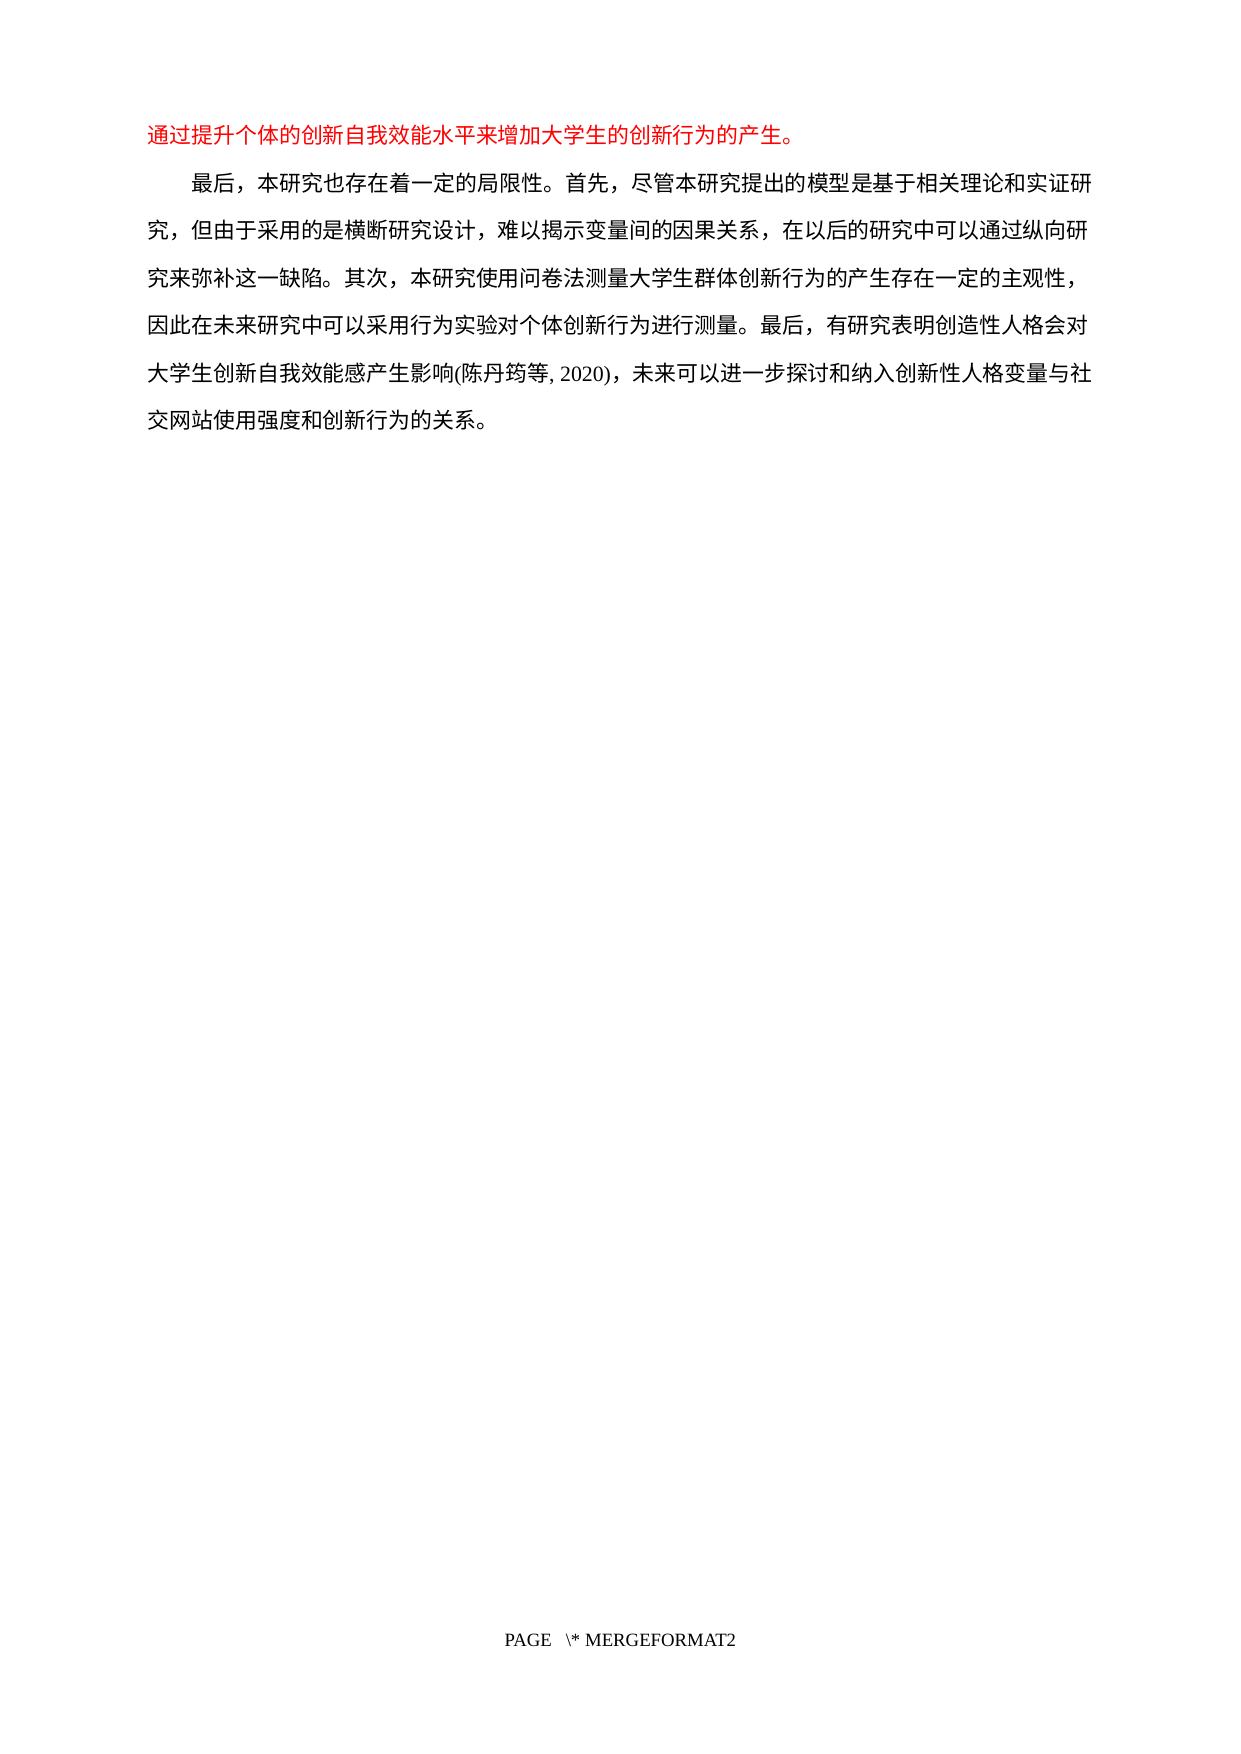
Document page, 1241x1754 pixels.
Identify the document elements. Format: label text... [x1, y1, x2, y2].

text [148, 118, 1092, 150]
text 最后，本研究也存在着一定的局限性。首先，尽管本研究提出的模型是基于相关理论和实证研究，但由于采用的是横断研究设计，难以揭示变量间的因果关系，在以后的研究中可以通过纵向研究来弥补这一缺陷。其次，本研究使用问卷法测量大学生群体创新行为的产生存在一定的主观性，因此在未来研究中可以采用行为实验对个体创新行为进行测量。最后，有研究表明创造性人格会对大学生创新自我效能感产生影响(陈丹筠等, 2020)，未来可以进一步探讨和纳入创新性人格变量与社交网站使用强度和创新行为的关系。 [148, 166, 1092, 435]
